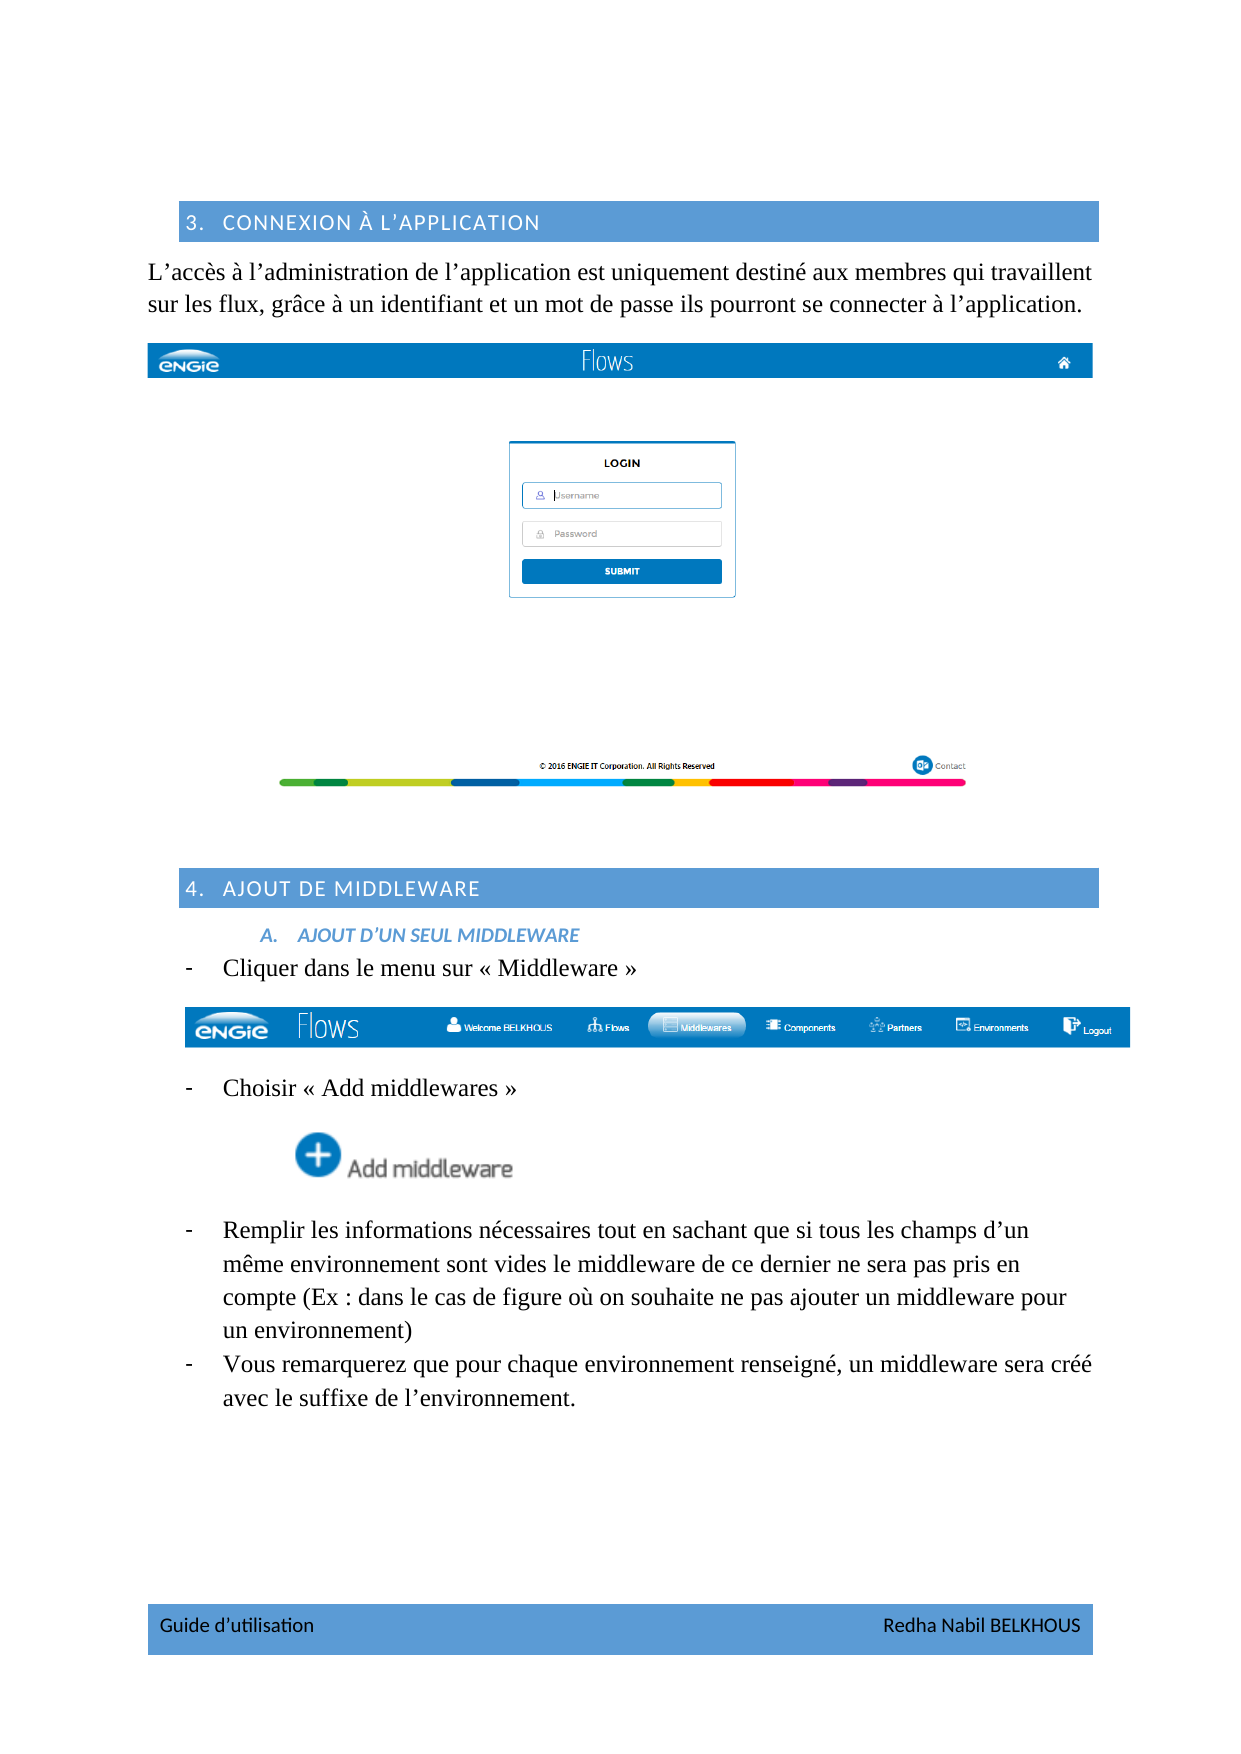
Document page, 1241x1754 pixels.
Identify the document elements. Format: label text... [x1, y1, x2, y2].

list Choisir « Add middlewares » [185, 1072, 1093, 1103]
list Cliquer dans le menu sur « Middleware » [185, 952, 1093, 982]
list Remplir les informations nécessaires tout en sachant que si tous les champs d’un même environnement sont vides le middleware de ce dernier ne sera pas pris en compte (Ex : dans le cas de figure où on souhaite ne pas ajouter un middleware pour un environnement) [185, 1214, 1093, 1344]
subtitle Connexion à l’application [185, 208, 1093, 236]
list Ajout d’un seul middleware [260, 923, 1093, 948]
picture [147, 343, 1093, 790]
text L’accès à l’administration de l’application est uniquement destiné aux membres qui travaillent sur les flux, grâce à un identifiant et un mot de passe ils pourront se connecter à l’application. [148, 257, 1093, 318]
picture [291, 1128, 519, 1190]
picture [185, 1007, 1130, 1048]
subtitle Ajout de middleware [185, 874, 1093, 902]
list Vous remarquerez que pour chaque environnement renseigné, un middleware sera créé avec le suffixe de l’environnement. [185, 1348, 1093, 1412]
